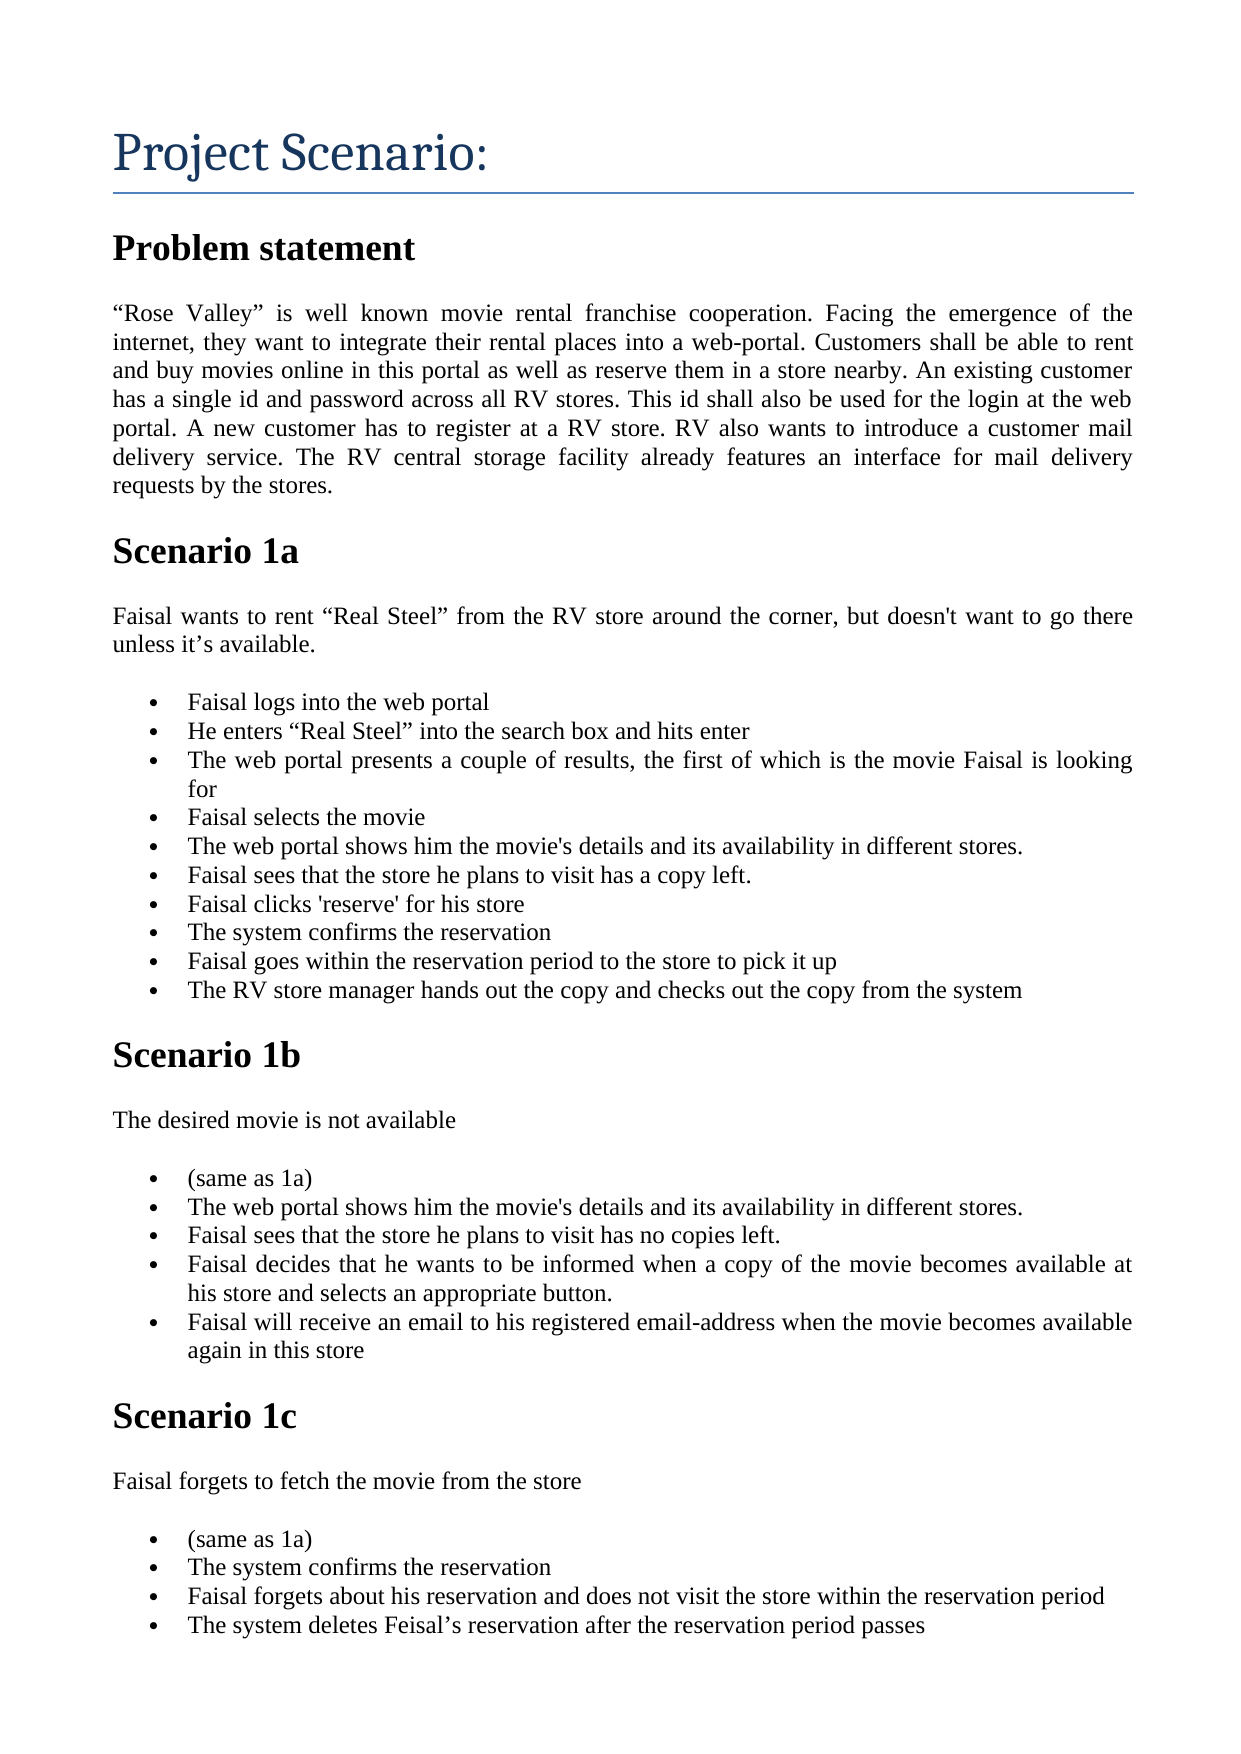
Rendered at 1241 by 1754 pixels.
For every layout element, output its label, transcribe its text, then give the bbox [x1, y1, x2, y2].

list Faisal logs into the web portal [150, 687, 1134, 716]
text “Rose Valley” is well known movie rental franchise cooperation. Facing the emergence of the internet, they want to integrate their rental places into a web-portal. Customers shall be able to rent and buy movies online in this portal as well as reserve them in a store nearby. An existing customer has a single id and password across all RV stores. This id shall also be used for the login at the web portal. A new customer has to register at a RV store. RV also wants to introduce a customer mail delivery service. The RV central storage facility already features an interface for mail delivery requests by the stores. [112, 298, 1134, 499]
list Faisal will receive an email to his registered email-address when the movie becomes available again in this store [150, 1307, 1134, 1364]
text Scenario 1c [112, 1393, 1134, 1437]
list Faisal sees that the store he plans to visit has a copy left. [150, 860, 1134, 889]
list The RV store manager hands out the copy and checks out the copy from the system [150, 975, 1134, 1004]
list Faisal clicks 'reserve' for his store [150, 889, 1134, 917]
list He enters “Real Steel” into the search box and hits enter [150, 716, 1134, 745]
text Problem statement [112, 226, 1134, 269]
text Faisal forgets to fetch the movie from the store [112, 1466, 1134, 1494]
text Scenario 1b [112, 1033, 1134, 1076]
list The system deletes Feisal’s reservation after the reservation period passes [150, 1610, 1134, 1639]
list (same as 1a) [150, 1163, 1134, 1192]
list The web portal shows him the movie's details and its availability in different stores. [150, 1192, 1134, 1221]
text Scenario 1a [112, 528, 1134, 572]
text Faisal wants to rent “Real Steel” from the RV store around the corner, but doesn't want to go there unless it’s available. [112, 601, 1134, 658]
list Faisal goes within the reservation period to the store to pick it up [150, 946, 1134, 975]
list The system confirms the reservation [150, 917, 1134, 946]
list (same as 1a) [150, 1524, 1134, 1552]
list The system confirms the reservation [150, 1552, 1134, 1581]
list The web portal shows him the movie's details and its availability in different stores. [150, 831, 1134, 860]
list Faisal selects the movie [150, 802, 1134, 831]
list Faisal decides that he wants to be informed when a copy of the movie becomes available at his store and selects an appropriate button. [150, 1249, 1134, 1307]
list Faisal sees that the store he plans to visit has no copies left. [150, 1221, 1134, 1249]
title Project Scenario: [112, 122, 1134, 194]
text The desired movie is not available [112, 1105, 1134, 1134]
list The web portal presents a couple of results, the first of which is the movie Faisal is looking for [150, 745, 1134, 802]
list Faisal forgets about his reservation and does not visit the store within the reservation period [150, 1581, 1134, 1610]
